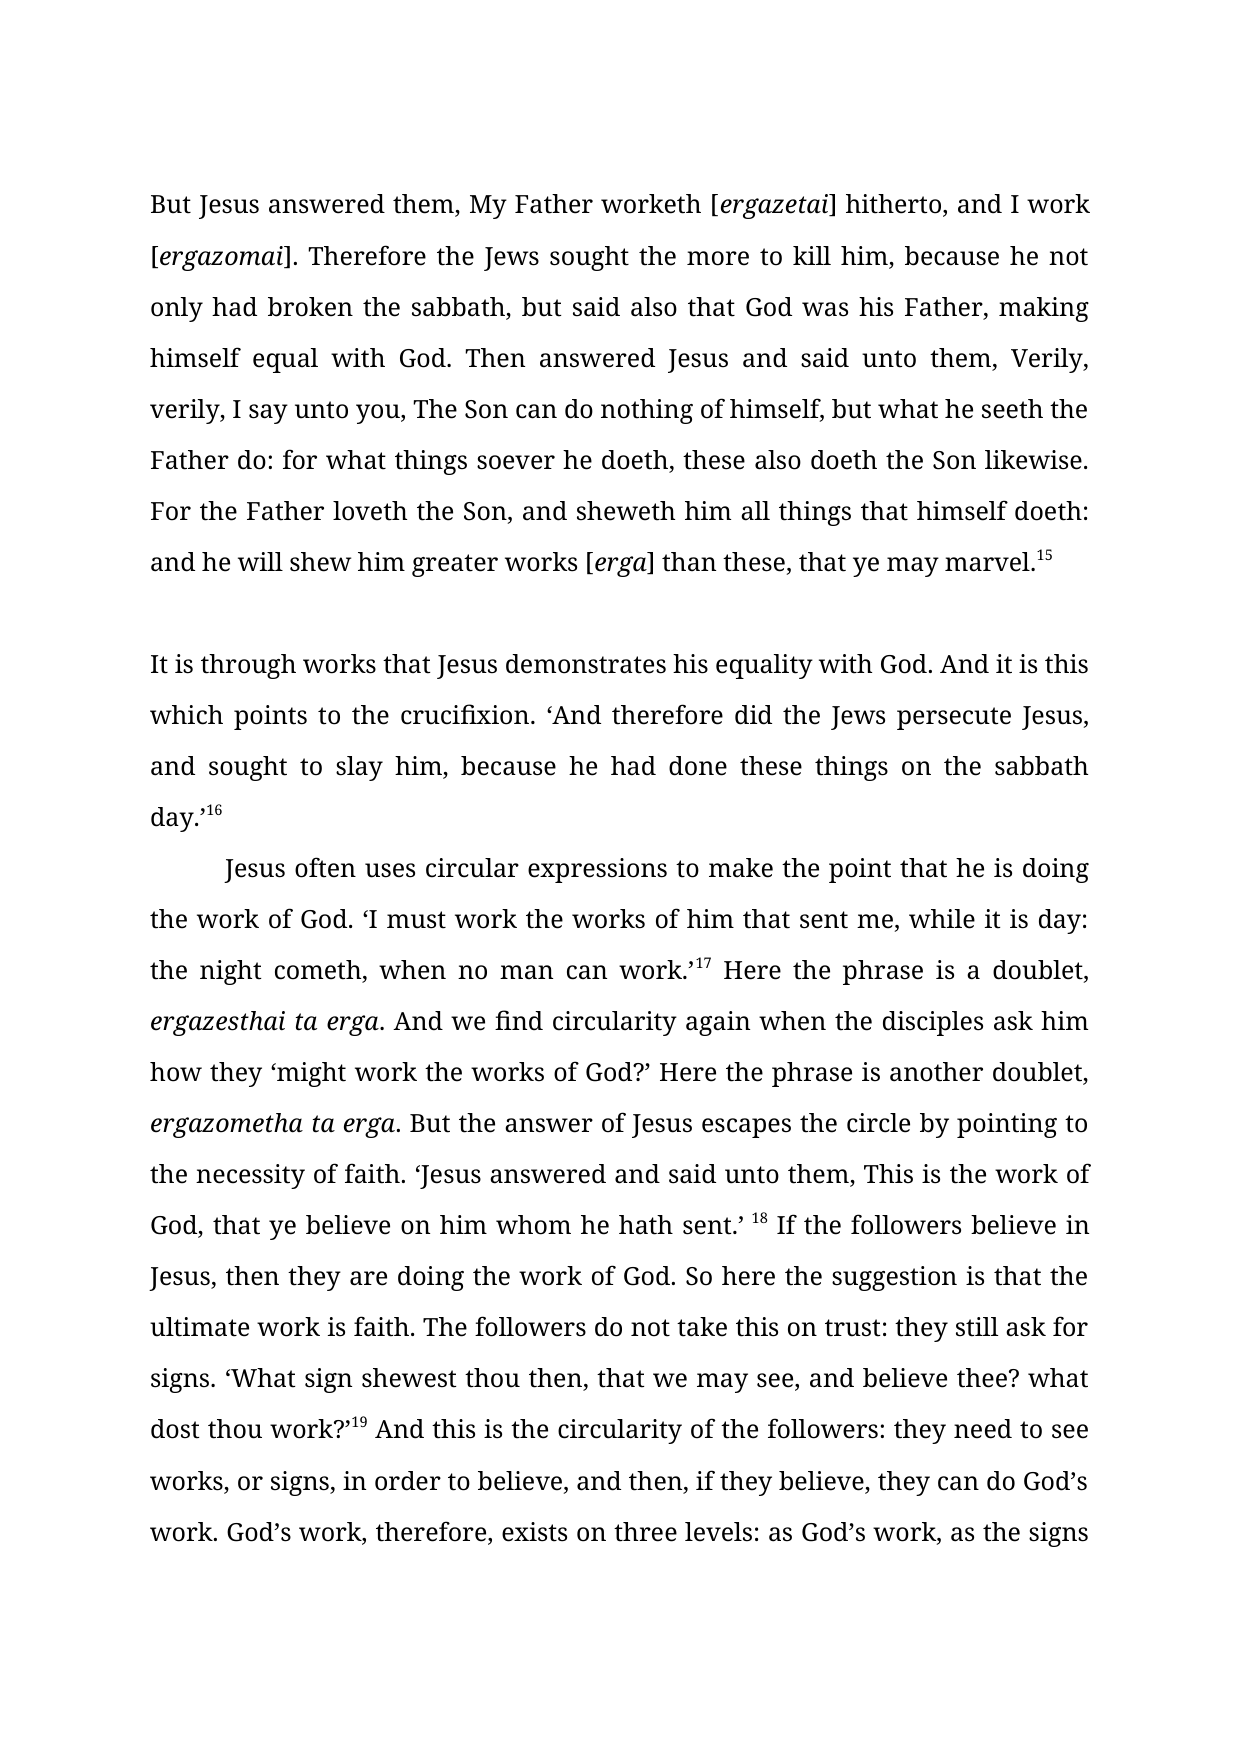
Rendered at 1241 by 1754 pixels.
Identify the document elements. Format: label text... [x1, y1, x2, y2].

text But Jesus answered them, My Father worketh [ergazetai] hitherto, and I work [ergazomai]. Therefore the Jews sought the more to kill him, because he not only had broken the sabbath, but said also that God was his Father, making himself equal with God. Then answered Jesus and said unto them, Verily, verily, I say unto you, The Son can do nothing of himself, but what he seeth the Father do: for what things soever he doeth, these also doeth the Son likewise. For the Father loveth the Son, and sheweth him all things that himself doeth: and he will shew him greater works [erga] than these, that ye may marvel. [150, 187, 1090, 578]
text It is through works that Jesus demonstrates his equality with God. And it is this which points to the crucifixion. ‘And therefore did the Jews persecute Jesus, and sought to slay him, because he had done these things on the sabbath day.’ [150, 647, 1090, 834]
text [150, 851, 1090, 1548]
